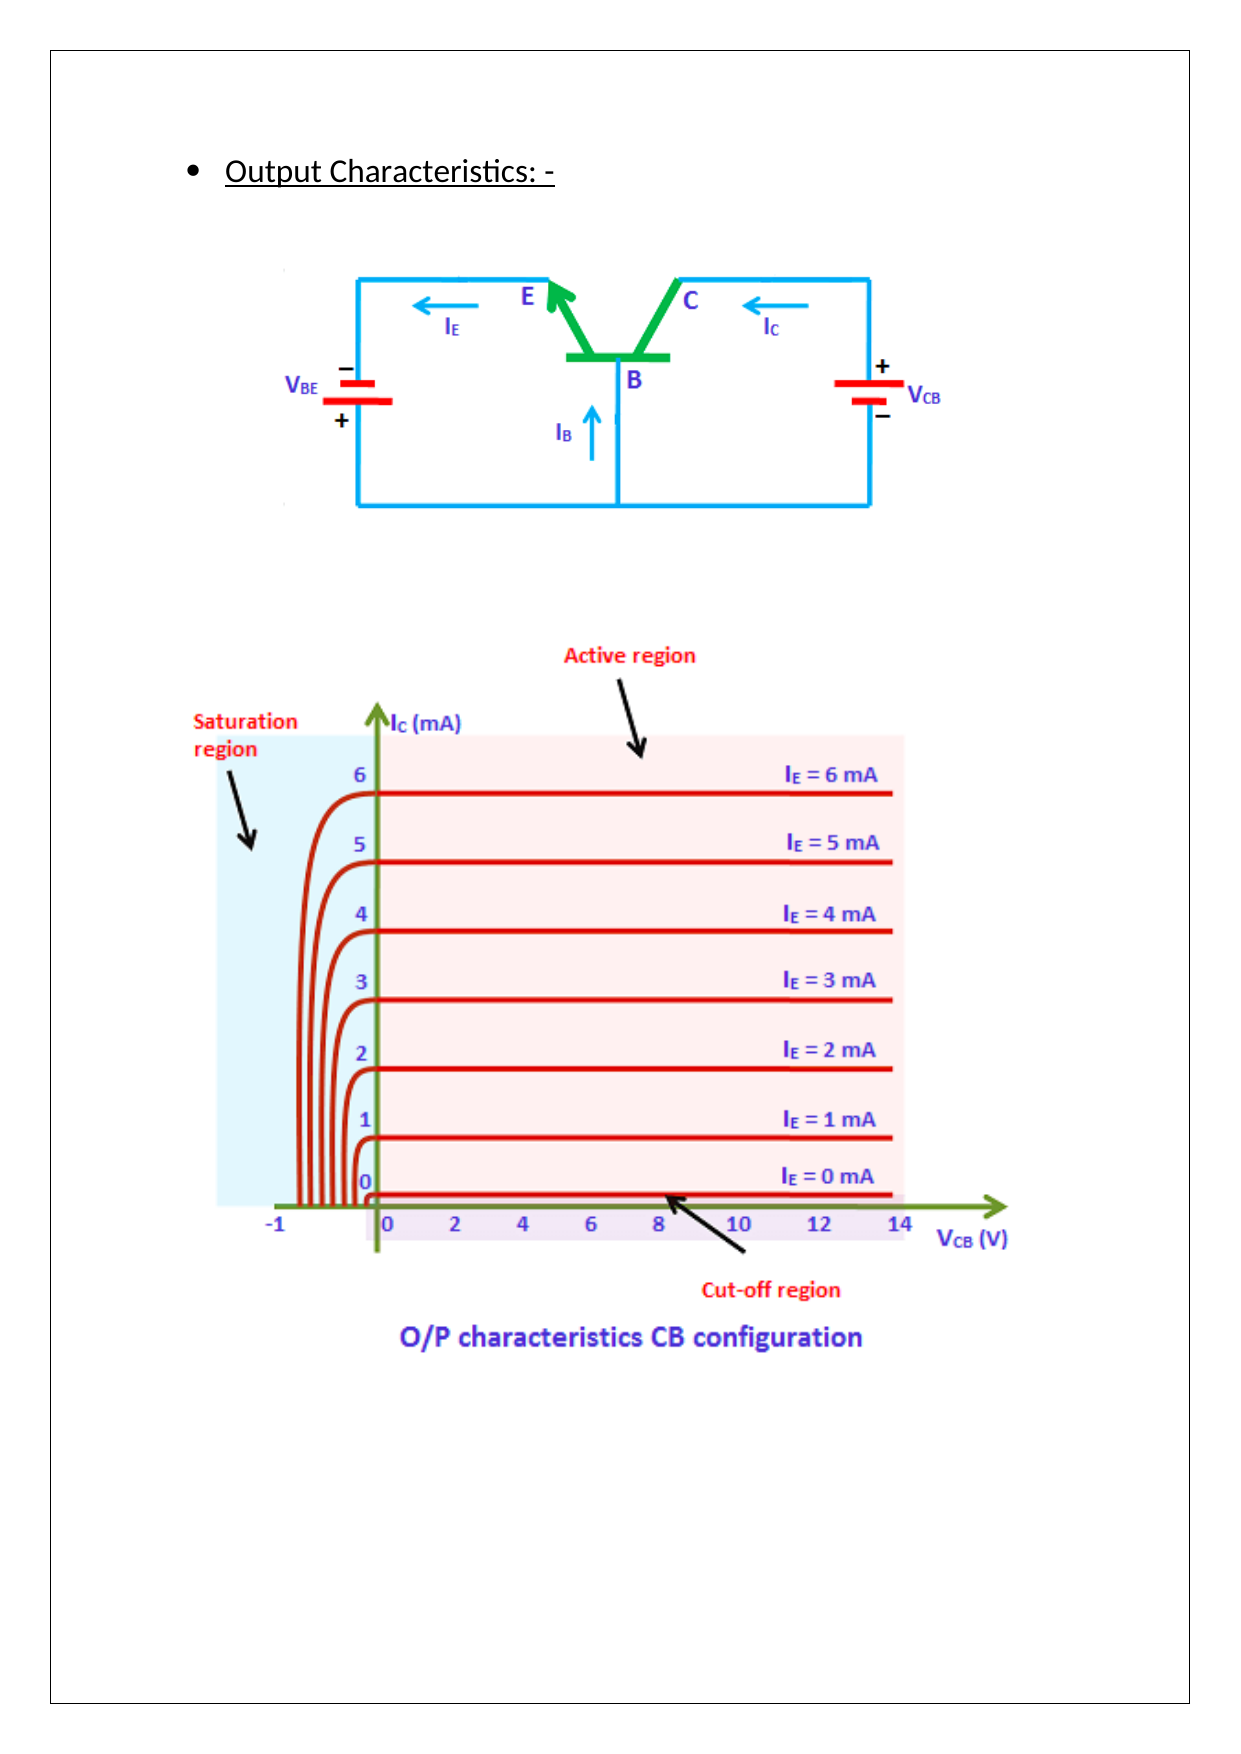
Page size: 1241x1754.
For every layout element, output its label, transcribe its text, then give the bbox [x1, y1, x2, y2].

picture [260, 249, 981, 539]
picture [150, 610, 1091, 1382]
list Output Characteristics: - [187, 150, 1090, 191]
